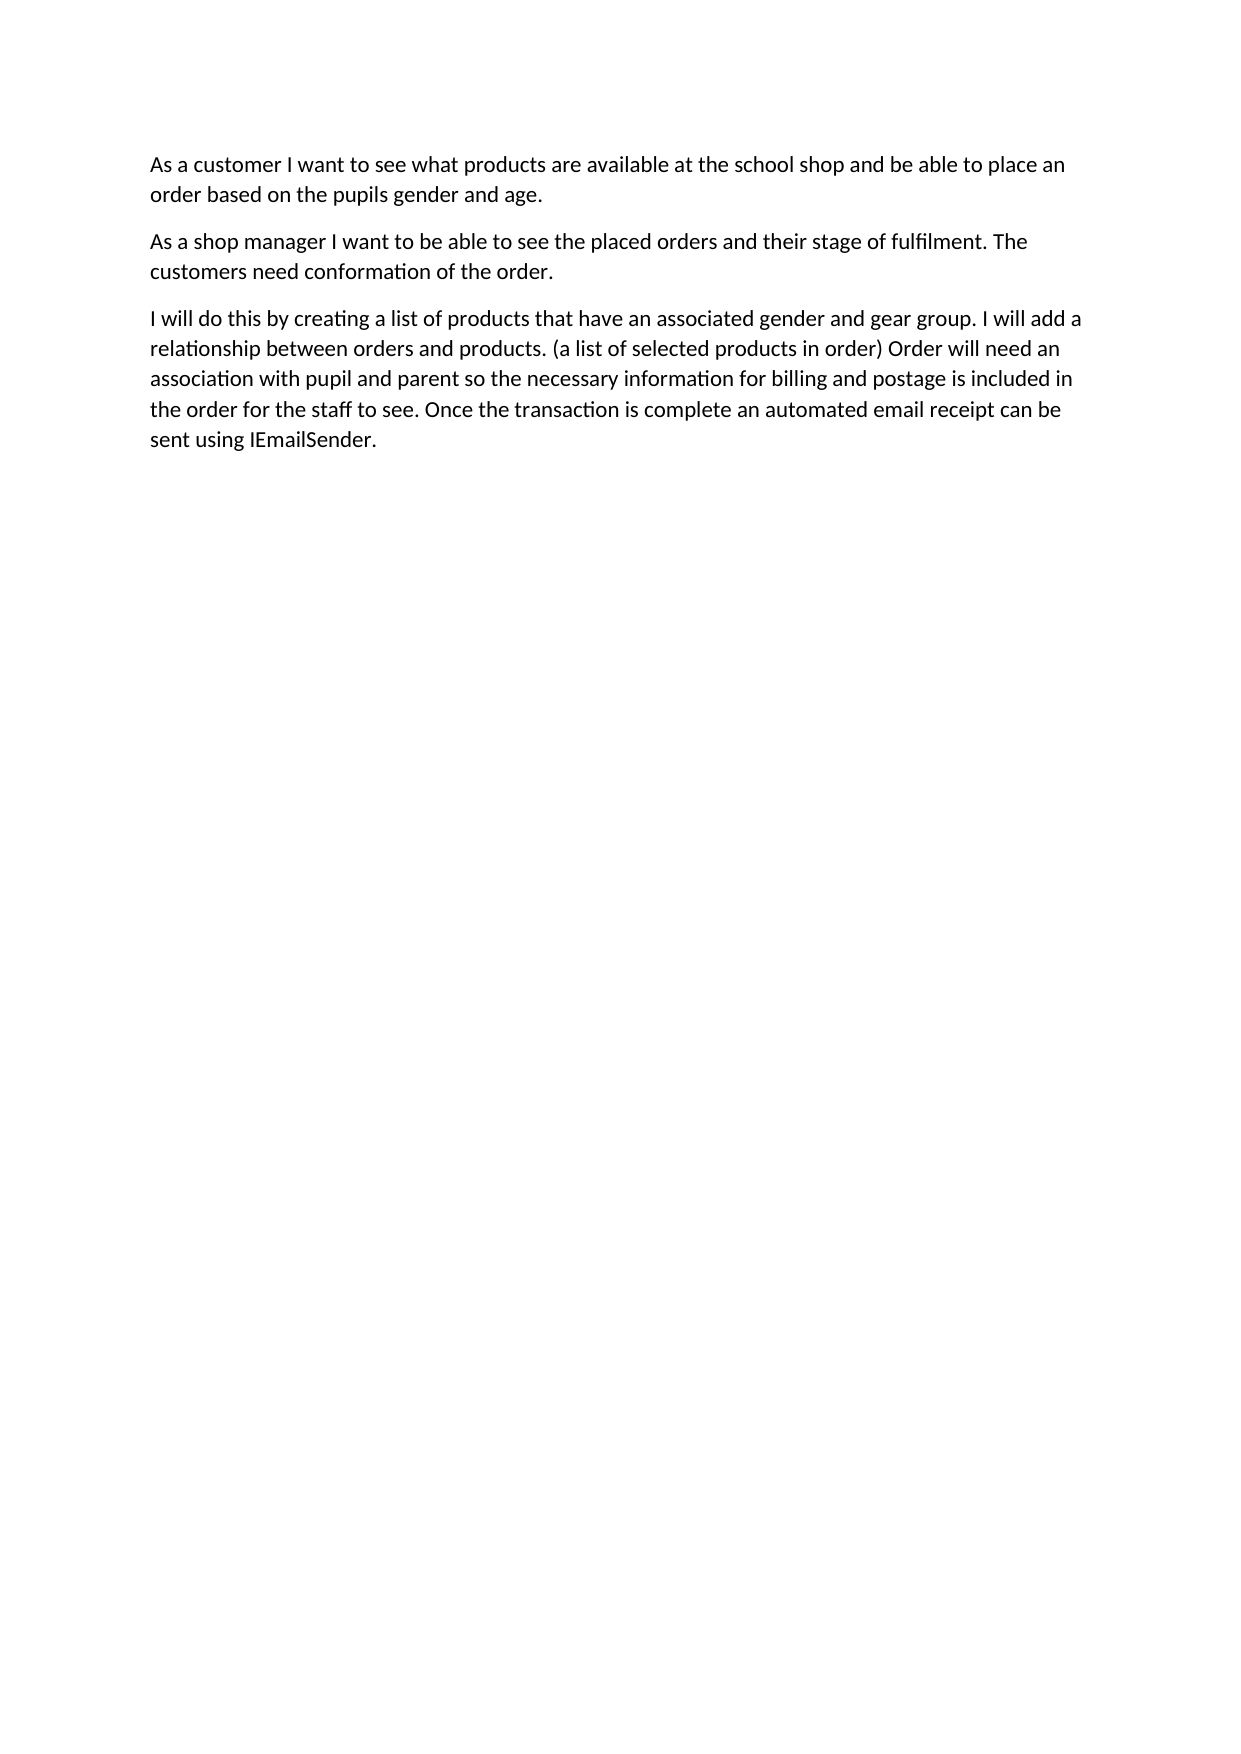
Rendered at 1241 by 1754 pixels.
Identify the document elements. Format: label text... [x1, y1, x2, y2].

text I will do this by creating a list of products that have an associated gender and gear group. I will add a relationship between orders and products. (a list of selected products in order) Order will need an association with pupil and parent so the necessary information for billing and postage is included in the order for the staff to see. Once the transaction is complete an automated email receipt can be sent using IEmailSender. [150, 304, 1090, 453]
text As a shop manager I want to be able to see the placed orders and their stage of fulfilment. The customers need conformation of the order. [150, 227, 1090, 285]
text As a customer I want to see what products are available at the school shop and be able to place an order based on the pupils gender and age. [150, 150, 1090, 208]
